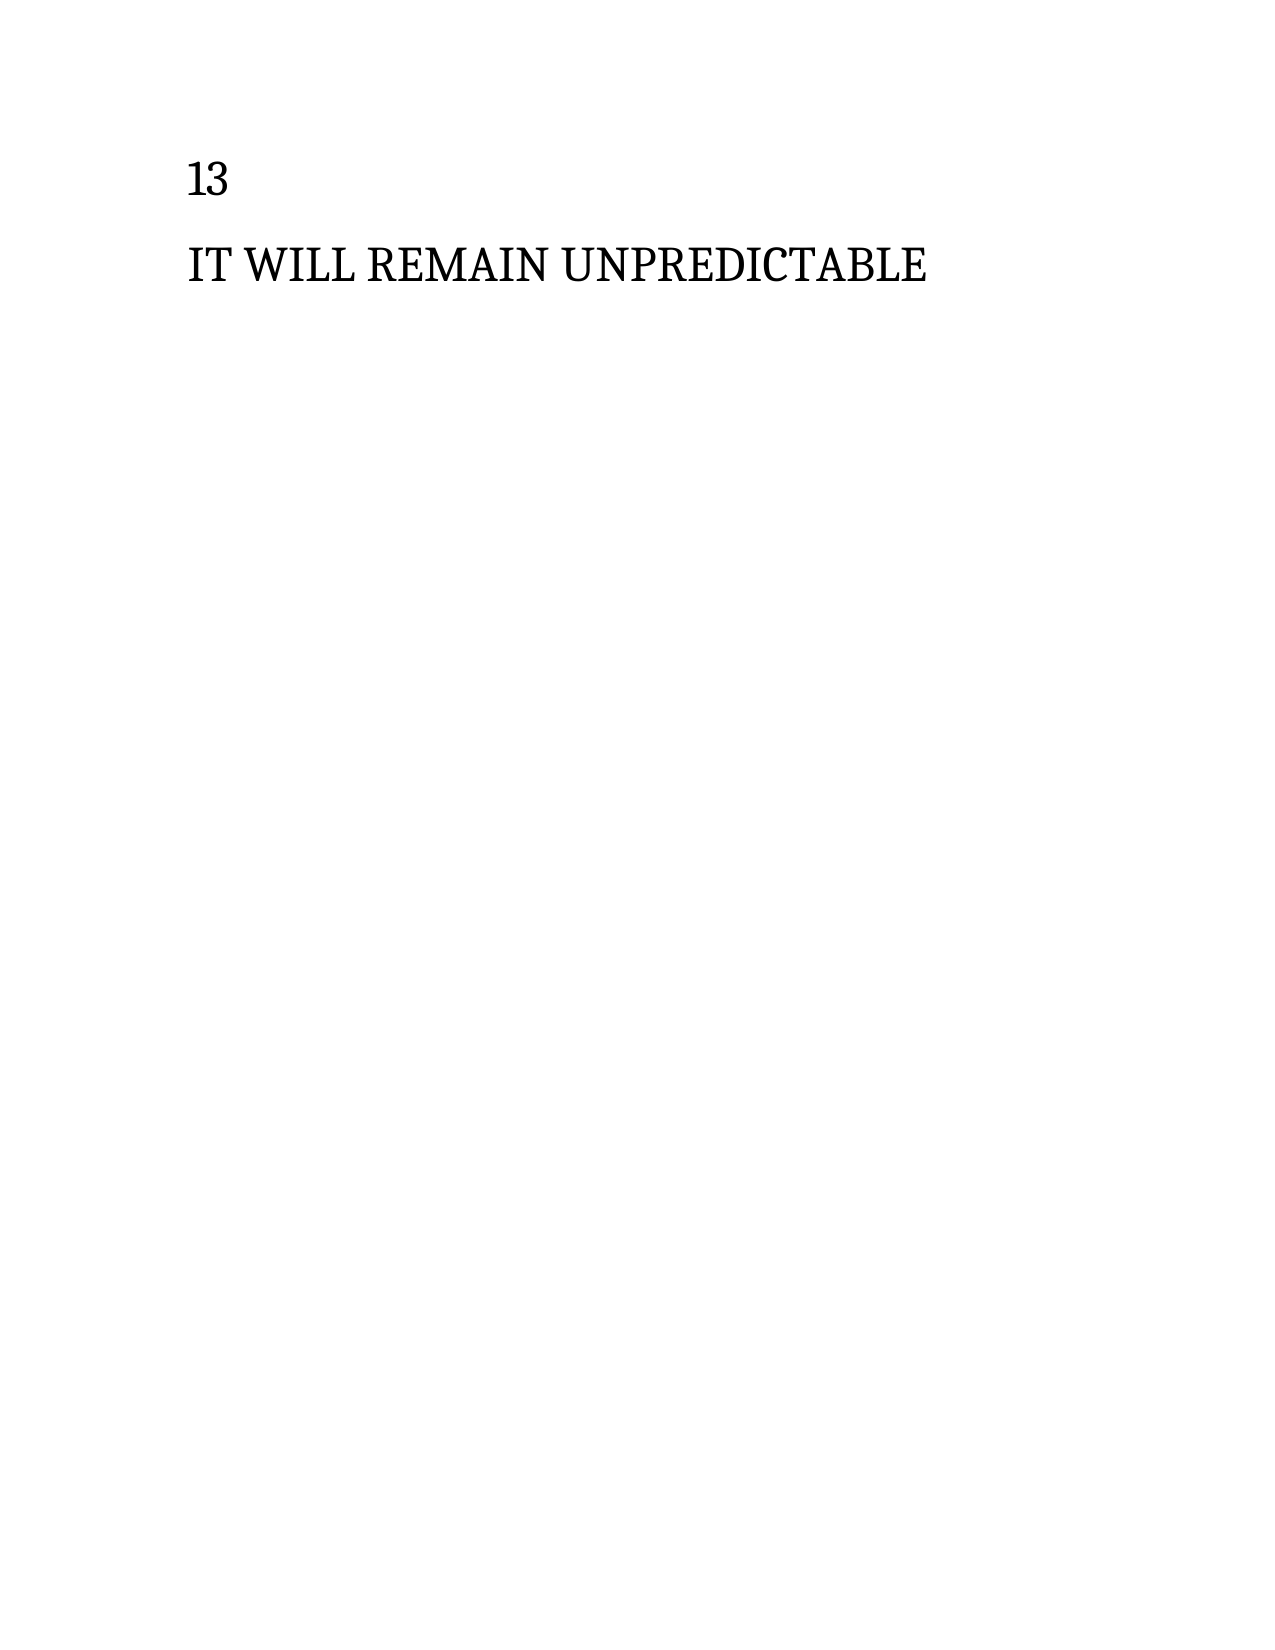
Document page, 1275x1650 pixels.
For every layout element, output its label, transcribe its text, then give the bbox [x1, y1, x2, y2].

text 13 [187, 150, 1087, 207]
text IT WILL REMAIN UNPREDICTABLE [187, 237, 1087, 294]
